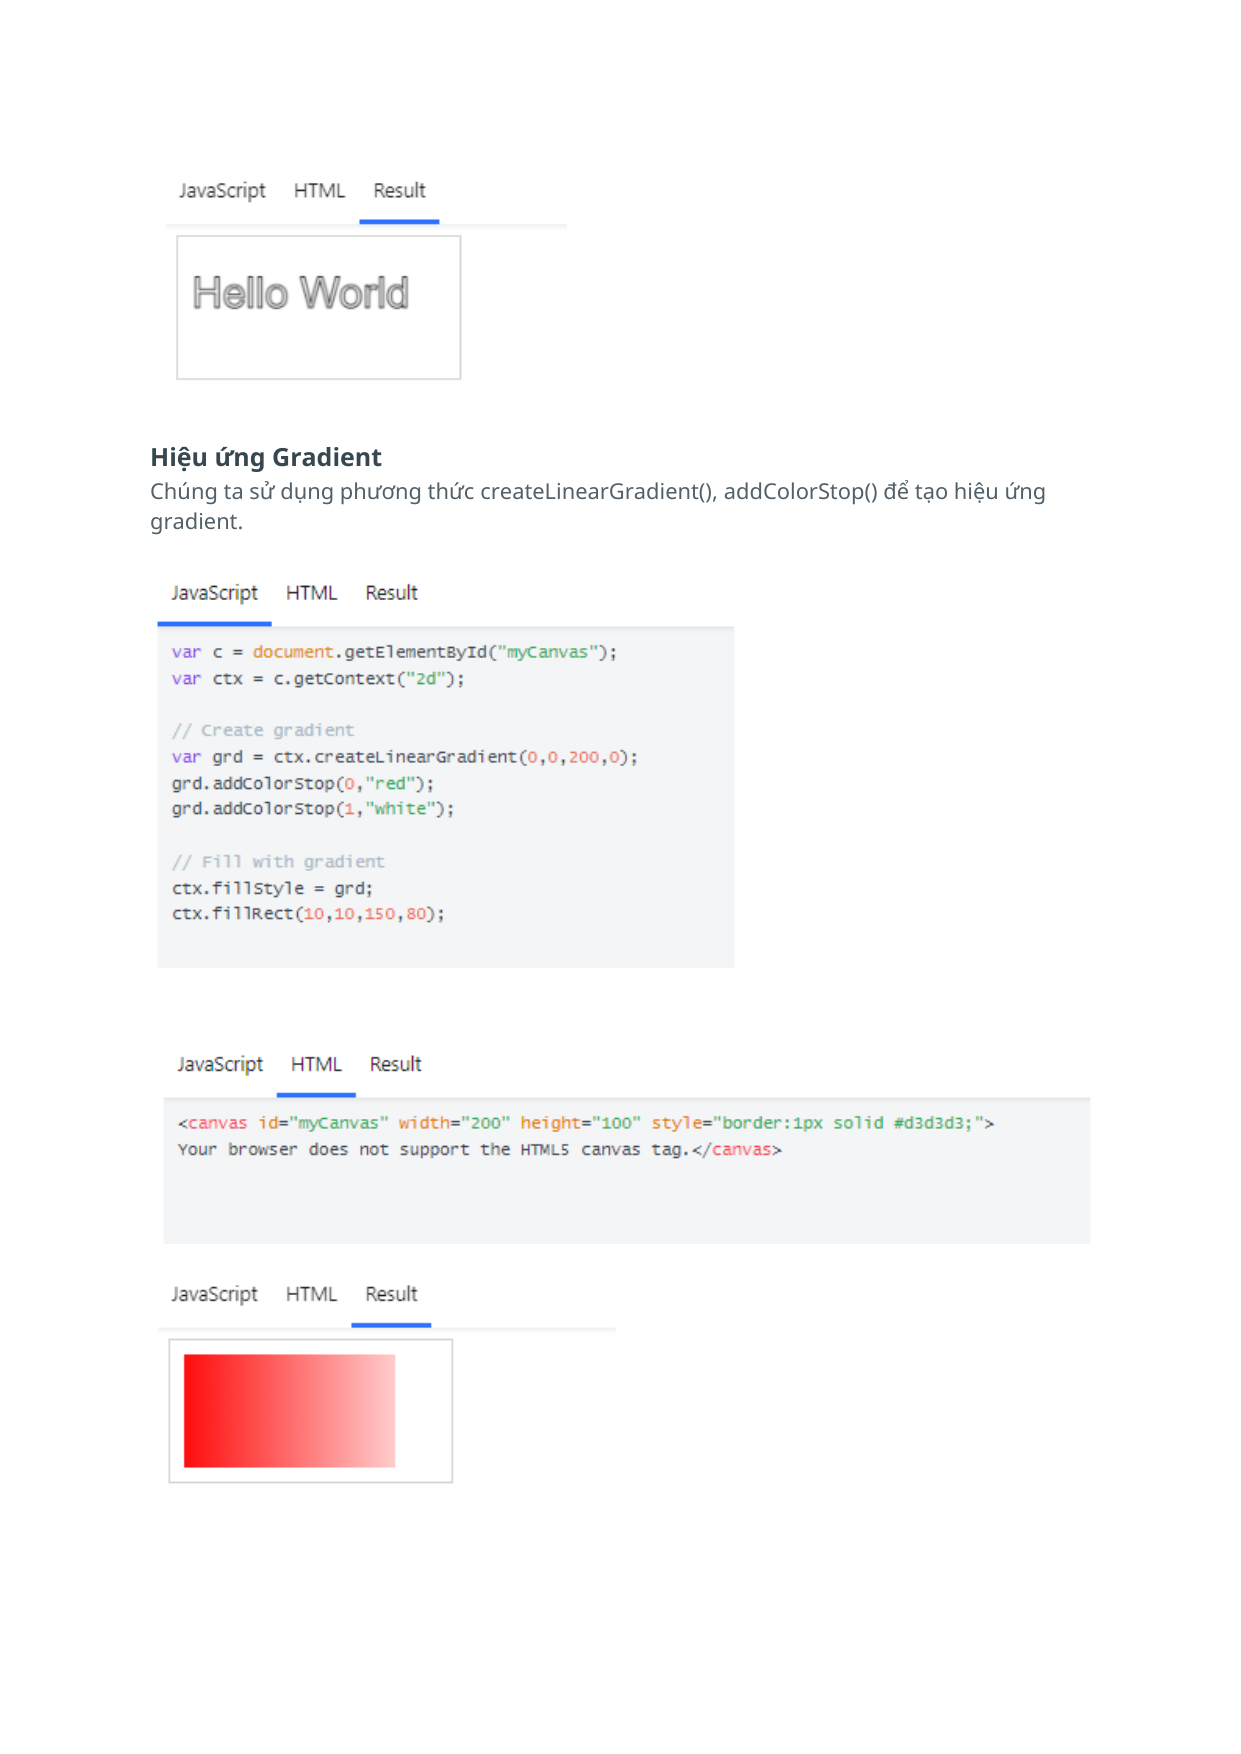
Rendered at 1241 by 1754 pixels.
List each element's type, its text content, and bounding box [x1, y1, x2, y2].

subtitle Hiệu ứng Gradient [150, 439, 1090, 473]
text Chúng ta sử dụng phương thức createLinearGradient(), addColorStop() để tạo hiệu ứng gradient. [150, 476, 1090, 536]
picture [150, 1034, 1091, 1244]
picture [150, 564, 735, 968]
picture [150, 150, 568, 421]
picture [150, 1262, 616, 1537]
